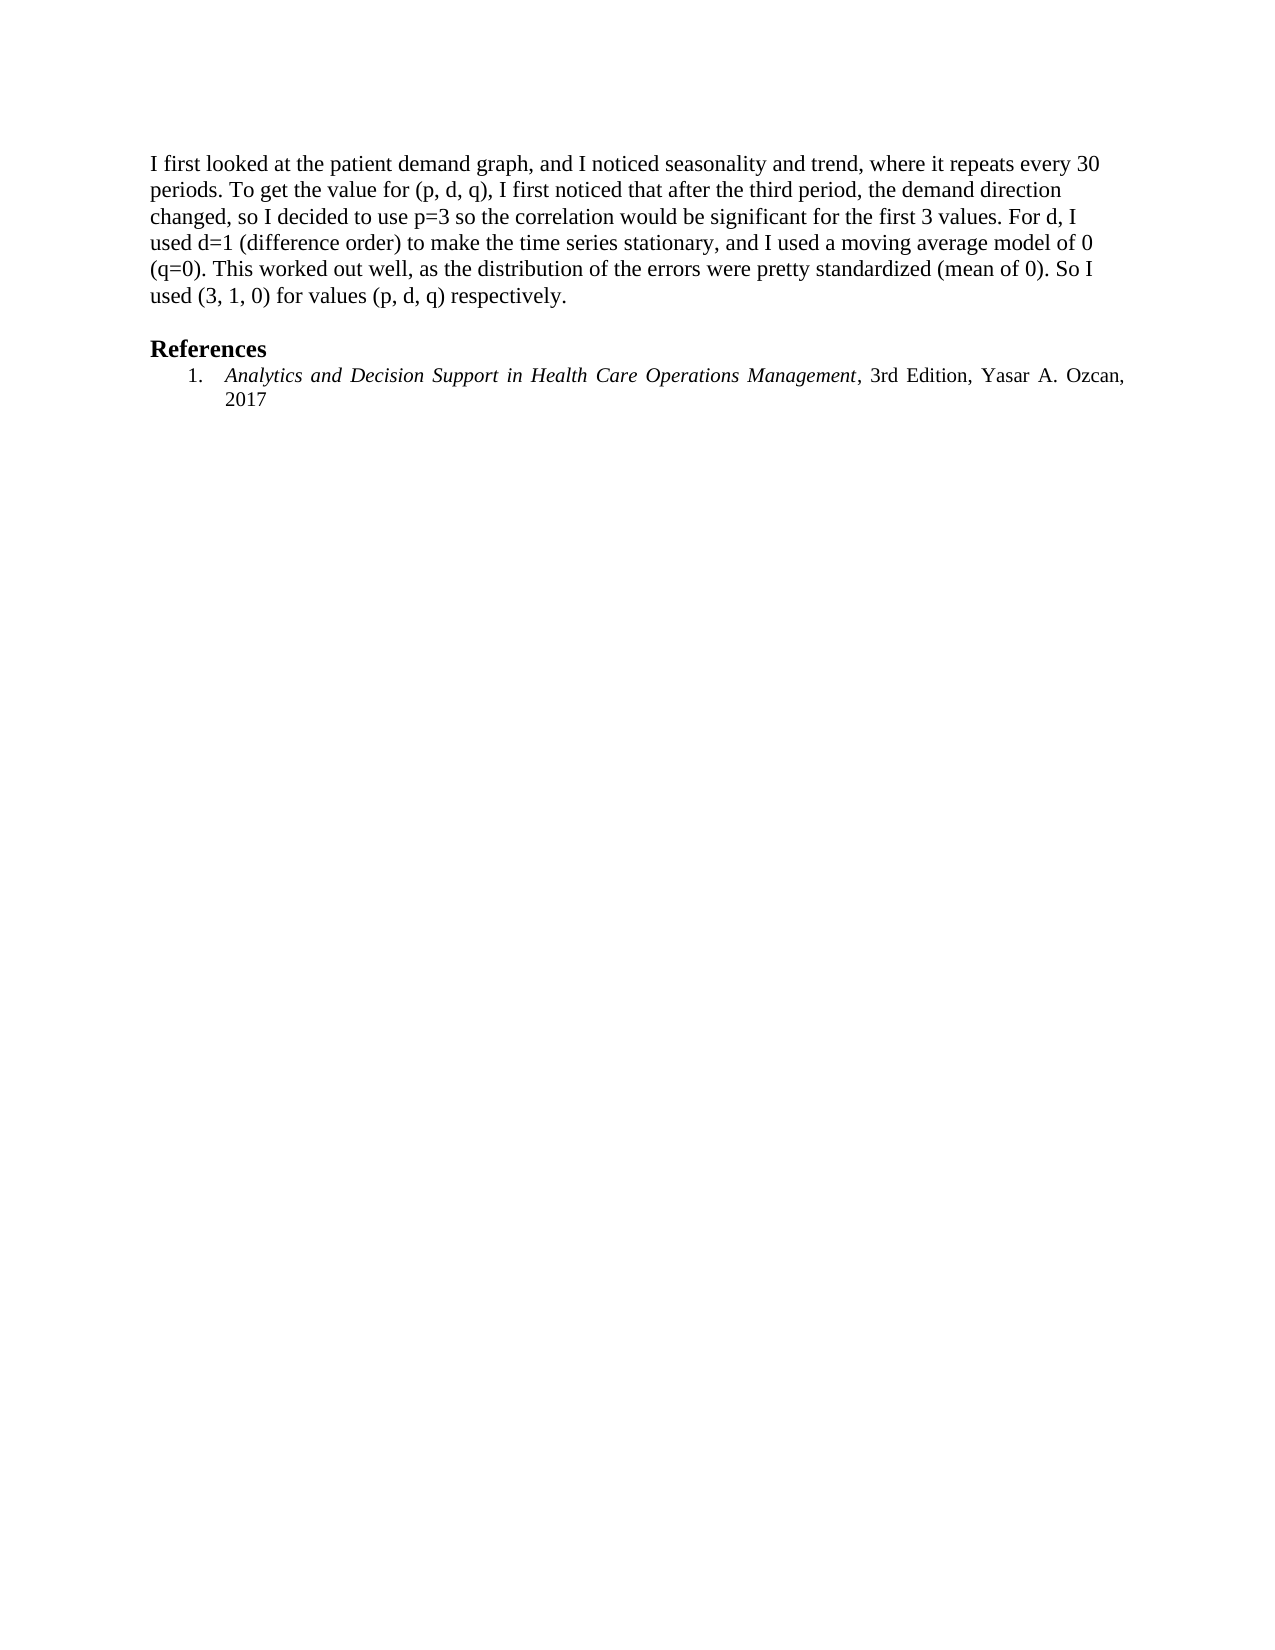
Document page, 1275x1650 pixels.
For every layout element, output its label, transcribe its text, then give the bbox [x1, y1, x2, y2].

text References [150, 334, 1125, 363]
list Analytics and Decision Support in Health Care Operations Management, 3rd Edition, Yasar A. Ozcan, 2017 [187, 363, 1125, 440]
text I first looked at the patient demand graph, and I noticed seasonality and trend, where it repeats every 30 periods. To get the value for (p, d, q), I first noticed that after the third period, the demand direction changed, so I decided to use p=3 so the correlation would be significant for the first 3 values. For d, I used d=1 (difference order) to make the time series stationary, and I used a moving average model of 0 (q=0). This worked out well, as the distribution of the errors were pretty standardized (mean of 0). So I used (3, 1, 0) for values (p, d, q) respectively. [150, 150, 1125, 308]
